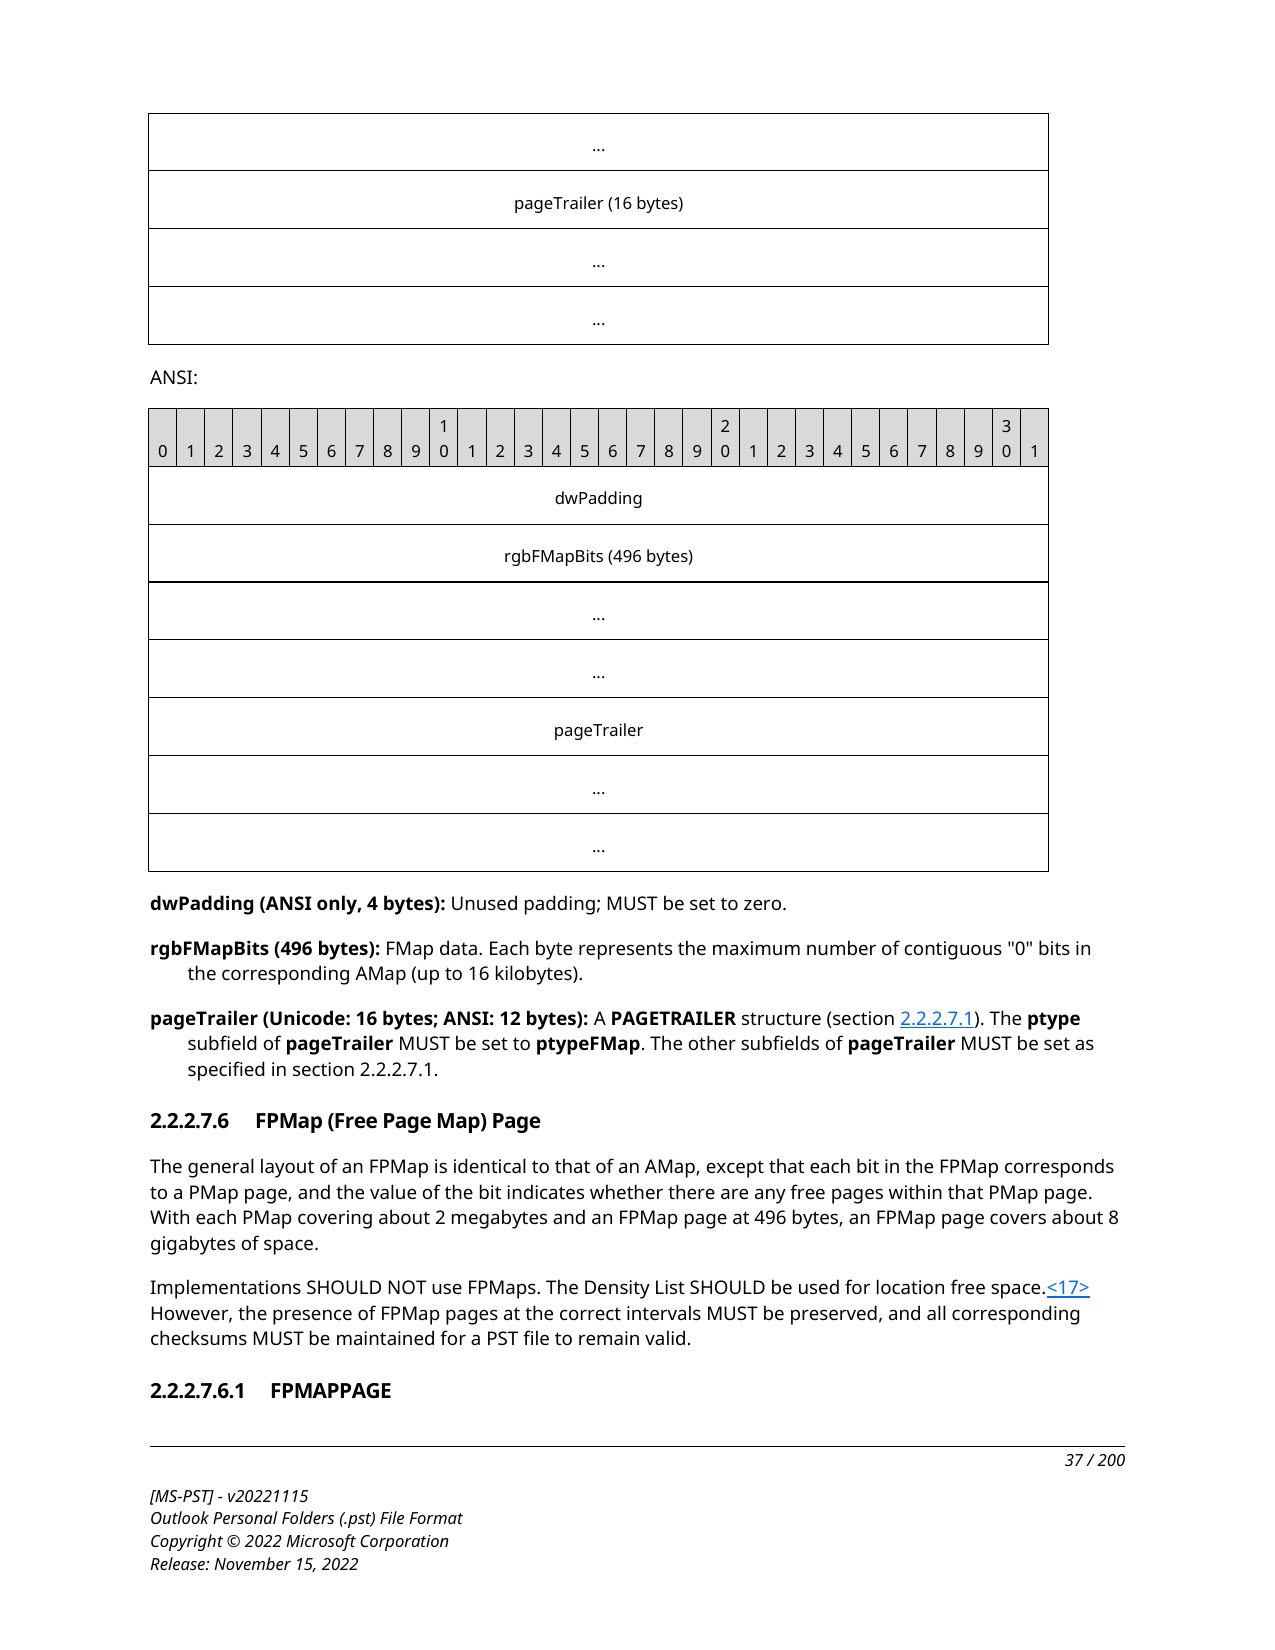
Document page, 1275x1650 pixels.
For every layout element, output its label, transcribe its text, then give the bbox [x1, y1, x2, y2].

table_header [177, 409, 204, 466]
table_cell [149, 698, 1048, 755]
text The general layout of an FPMap is identical to that of an AMap, except that each bit in the FPMap corresponds to a PMap page, and the value of the bit indicates whether there are any free pages within that PMap page. With each PMap covering about 2 megabytes and an FPMap page at 496 bytes, an FPMap page covers about 8 gigabytes of space. [150, 1153, 1125, 1256]
text Implementations SHOULD NOT use FPMaps. The Density List SHOULD be used for location free space.<17> However, the presence of FPMap pages at the correct intervals MUST be preserved, and all corresponding checksums MUST be maintained for a PST file to remain valid. [150, 1274, 1125, 1351]
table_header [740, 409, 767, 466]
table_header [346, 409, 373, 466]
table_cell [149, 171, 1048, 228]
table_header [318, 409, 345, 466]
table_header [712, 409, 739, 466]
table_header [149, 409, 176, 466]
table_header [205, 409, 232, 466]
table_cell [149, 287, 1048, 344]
subtitle FPMap (Free Page Map) Page [150, 1106, 1125, 1135]
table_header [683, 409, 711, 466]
text dwPadding (ANSI only, 4 bytes): Unused padding; MUST be set to zero. [150, 891, 1125, 916]
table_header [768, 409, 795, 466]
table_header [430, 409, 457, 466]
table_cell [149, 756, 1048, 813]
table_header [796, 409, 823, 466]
text rgbFMapBits (496 bytes): FMap data. Each byte represents the maximum number of contiguous "0" bits in the corresponding AMap (up to 16 kilobytes). [150, 935, 1125, 986]
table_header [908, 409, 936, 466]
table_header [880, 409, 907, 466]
text pageTrailer (Unicode: 16 bytes; ANSI: 12 bytes): A PAGETRAILER structure (section 2.2.2.7.1). The ptype subfield of pageTrailer MUST be set to ptypeFMap. The other subfields of pageTrailer MUST be set as specified in section 2.2.2.7.1. [150, 1005, 1125, 1081]
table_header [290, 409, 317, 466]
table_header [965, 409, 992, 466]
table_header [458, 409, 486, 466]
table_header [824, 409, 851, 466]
text ANSI: [150, 364, 1125, 389]
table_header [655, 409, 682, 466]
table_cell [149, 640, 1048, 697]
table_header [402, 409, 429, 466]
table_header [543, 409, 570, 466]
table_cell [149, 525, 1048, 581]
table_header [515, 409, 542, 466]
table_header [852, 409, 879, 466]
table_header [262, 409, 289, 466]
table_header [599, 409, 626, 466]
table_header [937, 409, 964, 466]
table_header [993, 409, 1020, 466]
subtitle FPMAPPAGE [150, 1376, 1125, 1404]
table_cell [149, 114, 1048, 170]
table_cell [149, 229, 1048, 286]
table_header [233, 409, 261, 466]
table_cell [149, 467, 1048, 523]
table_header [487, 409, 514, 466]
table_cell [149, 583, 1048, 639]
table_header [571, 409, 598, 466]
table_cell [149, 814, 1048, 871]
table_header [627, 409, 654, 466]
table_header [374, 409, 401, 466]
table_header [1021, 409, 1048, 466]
